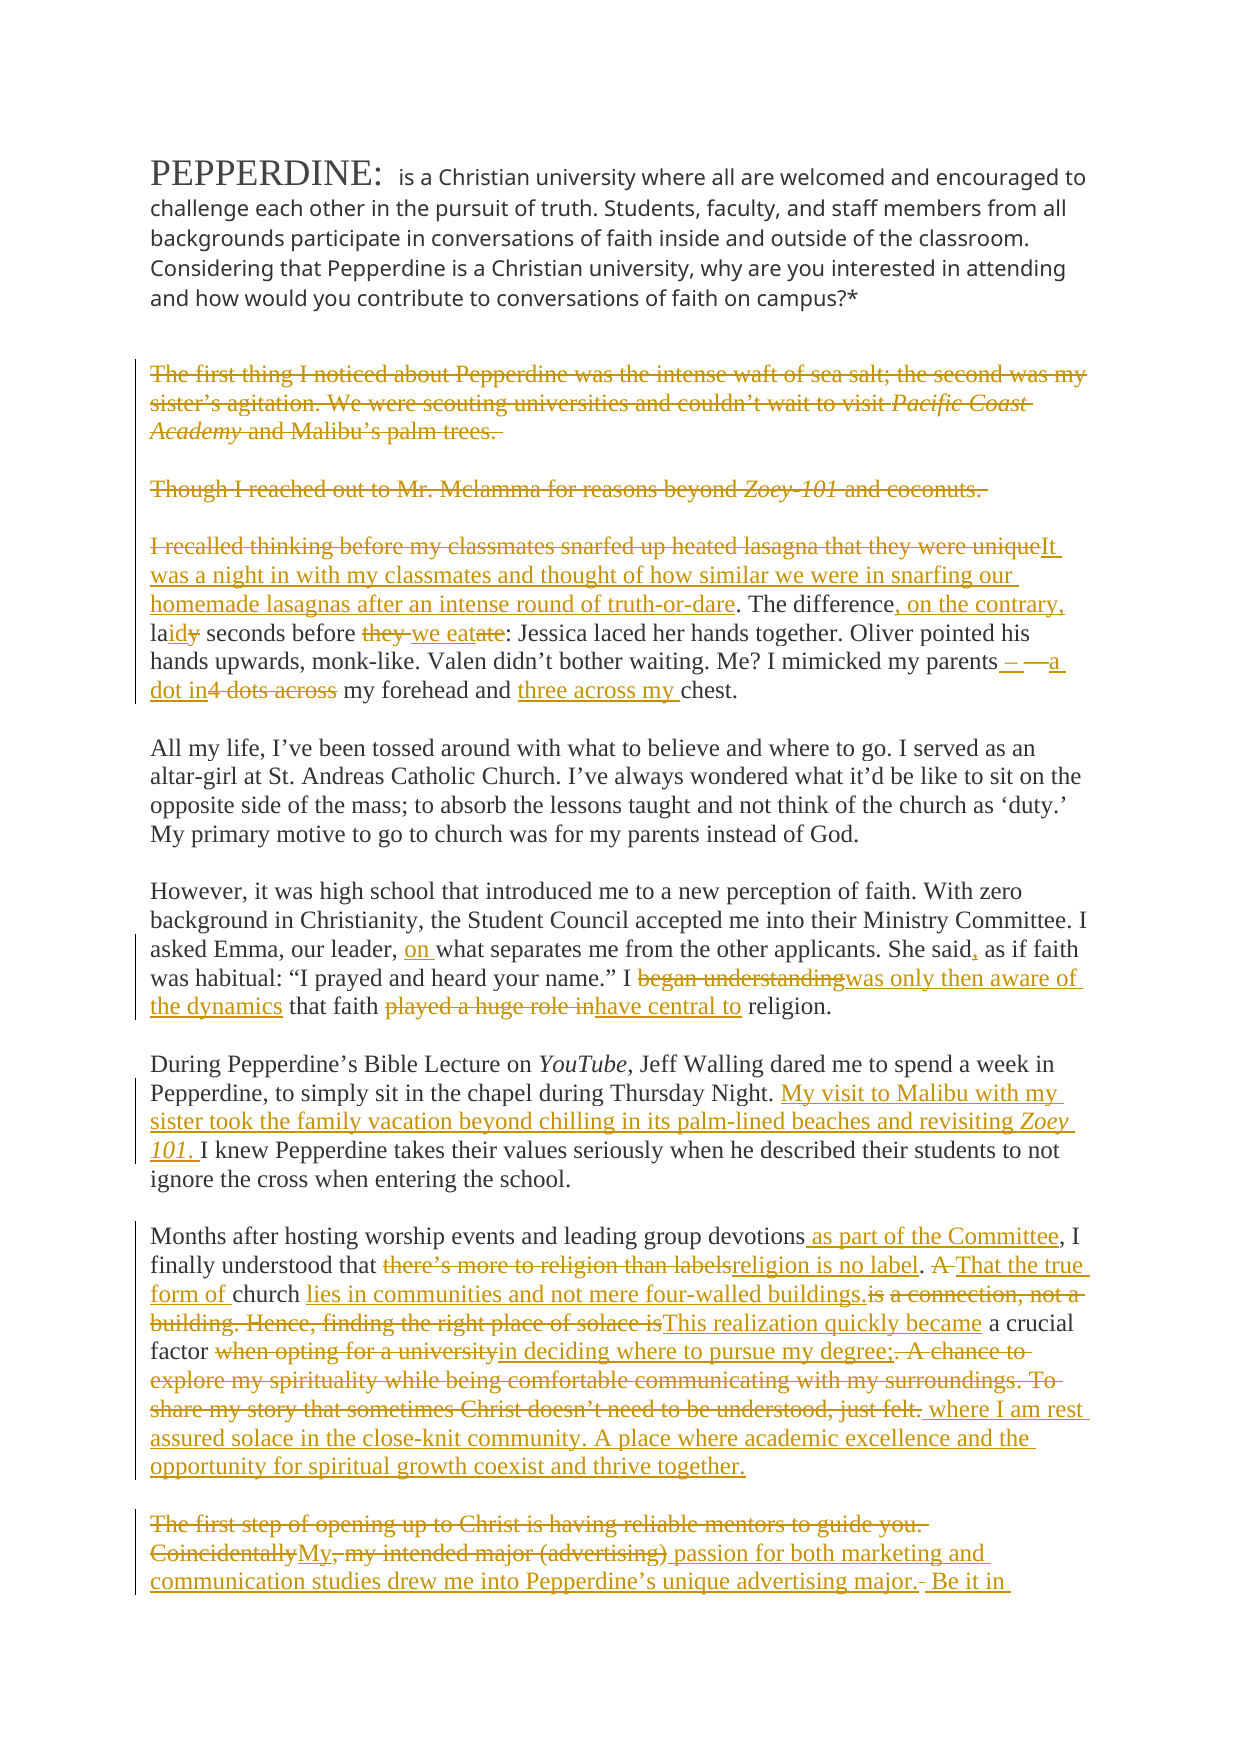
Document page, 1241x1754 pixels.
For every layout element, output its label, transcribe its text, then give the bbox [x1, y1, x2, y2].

text PEPPERDINE: is a Christian university where all are welcomed and encouraged to challenge each other in the pursuit of truth. Students, faculty, and staff members from all backgrounds participate in conversations of faith inside and outside of the classroom. Considering that Pepperdine is a Christian university, why are you interested in attending and how would you contribute to conversations of faith on campus?* [150, 150, 1090, 312]
text Months after hosting worship events and leading group devotions, I finally understood that . church a crucial factor [1026, 1277, 1090, 1419]
text All my life, I’ve been tossed around with what to believe and where to go. I served as an altar-girl at St. Andreas Catholic Church. I’ve always wondered what it’d be like to sit on the opposite side of the mass; to absorb the lessons taught and not think of the church as ‘duty.’ My primary motive to go to church was for my parents instead of God. [859, 733, 1090, 848]
text . The difference la seconds before : Jessica laced her hands together. Oliver pointed his hands upwards, monk-like. Valen didn’t bother waiting. Me? I mimicked my parents my forehead and chest. [738, 531, 1090, 704]
text During Pepperdine’s Bible Lecture on YouTube, Jeff Walling dared me to spend a week in Pepperdine, to simply sit in the chapel during Thursday Night. I knew Pepperdine takes their values seriously when he described their students to not ignore the cross when entering the school. [571, 1049, 1090, 1193]
text Months after hosting worship events and leading group devotions, I finally understood that . church a crucial factor [746, 1420, 1090, 1480]
text However, it was high school that introduced me to a new perception of faith. With zero background in Christianity, the Student Council accepted me into their Ministry Committee. I asked Emma, our leader, what separates me from the other applicants. She said as if faith was habitual: “I prayed and heard your name.” I that faith religion. [832, 876, 1090, 1020]
text , . to join the 200 to help me navigate through life in and outside the classroom. [923, 1509, 1090, 1595]
